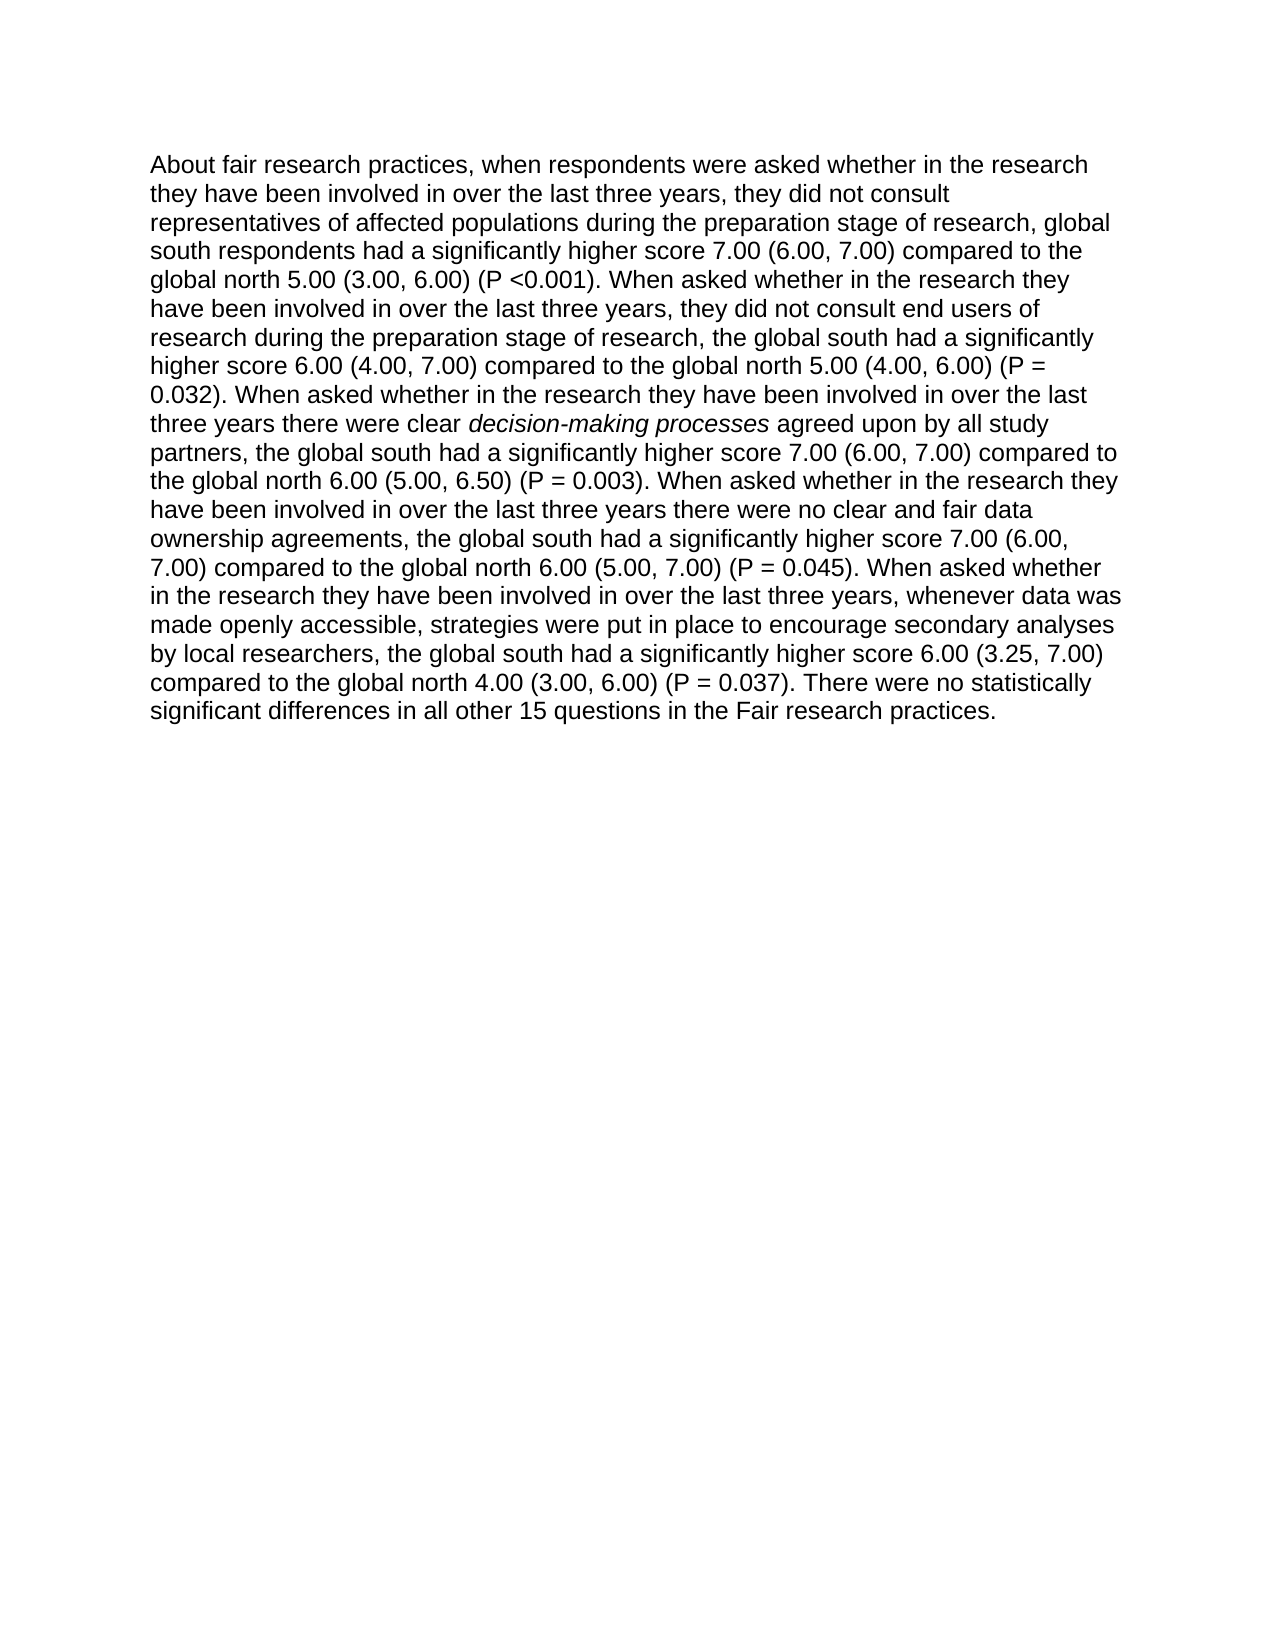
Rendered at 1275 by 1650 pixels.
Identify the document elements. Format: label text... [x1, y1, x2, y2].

text About fair research practices, when respondents were asked whether in the research they have been involved in over the last three years, they did not consult representatives of affected populations during the preparation stage of research, global south respondents had a significantly higher score 7.00 (6.00, 7.00) compared to the global north 5.00 (3.00, 6.00) (P <0.001). When asked whether in the research they have been involved in over the last three years, they did not consult end users of research during the preparation stage of research, the global south had a significantly higher score 6.00 (4.00, 7.00) compared to the global north 5.00 (4.00, 6.00) (P = 0.032). When asked whether in the research they have been involved in over the last three years there were clear decision-making processes agreed upon by all study partners, the global south had a significantly higher score 7.00 (6.00, 7.00) compared to the global north 6.00 (5.00, 6.50) (P = 0.003). When asked whether in the research they have been involved in over the last three years there were no clear and fair data ownership agreements, the global south had a significantly higher score 7.00 (6.00, 7.00) compared to the global north 6.00 (5.00, 7.00) (P = 0.045). When asked whether in the research they have been involved in over the last three years, whenever data was made openly accessible, strategies were put in place to encourage secondary analyses by local researchers, the global south had a significantly higher score 6.00 (3.25, 7.00) compared to the global north 4.00 (3.00, 6.00) (P = 0.037). There were no statistically significant differences in all other 15 questions in the Fair research practices. [150, 150, 1125, 725]
